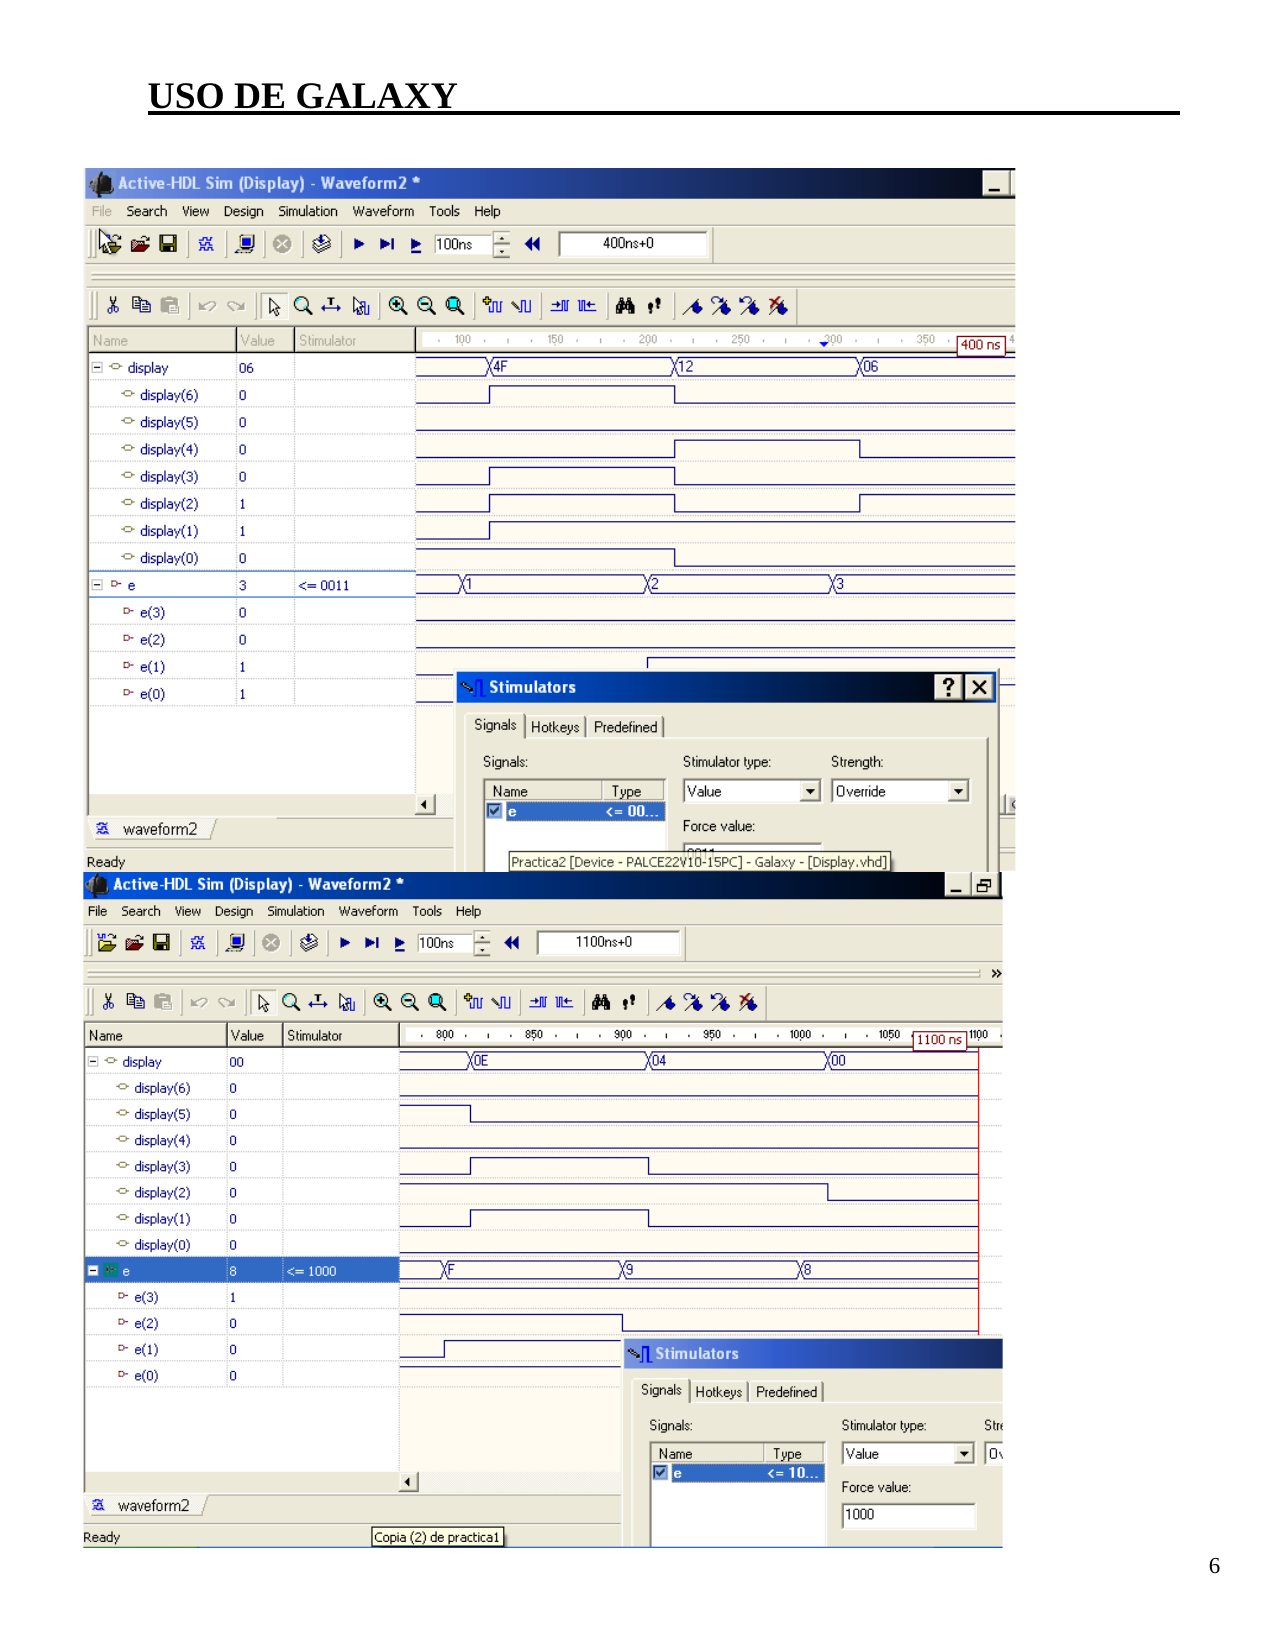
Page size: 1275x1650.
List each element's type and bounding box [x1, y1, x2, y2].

picture [83, 168, 1016, 1548]
